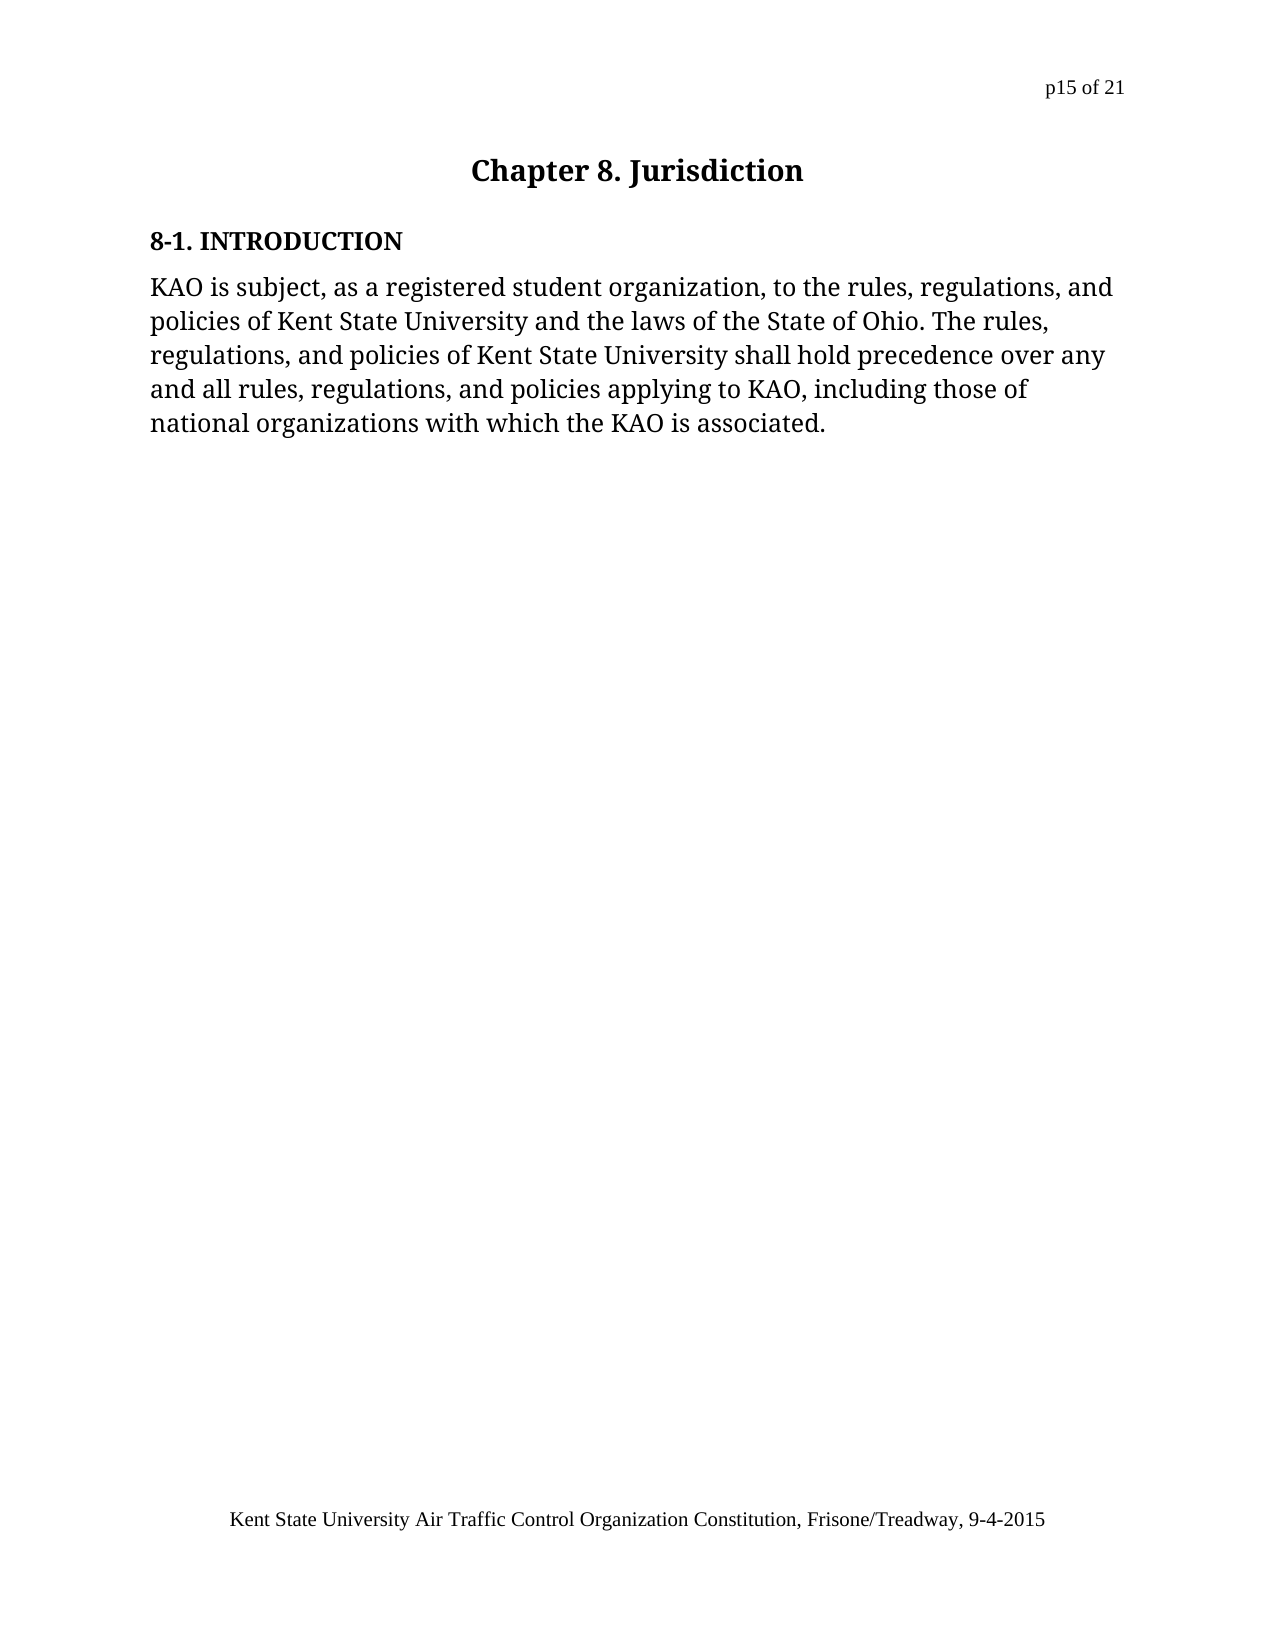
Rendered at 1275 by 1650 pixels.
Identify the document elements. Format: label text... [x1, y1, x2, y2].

text KAO is subject, as a registered student organization, to the rules, regulations, and policies of Kent State University and the laws of the State of Ohio. The rules, regulations, and policies of Kent State University shall hold precedence over any and all rules, regulations, and policies applying to KAO, including those of national organizations with which the KAO is associated. [150, 269, 1125, 439]
text 8-1. INTRODUCTION [150, 224, 1125, 258]
text Chapter 8. Jurisdiction [150, 150, 1125, 190]
